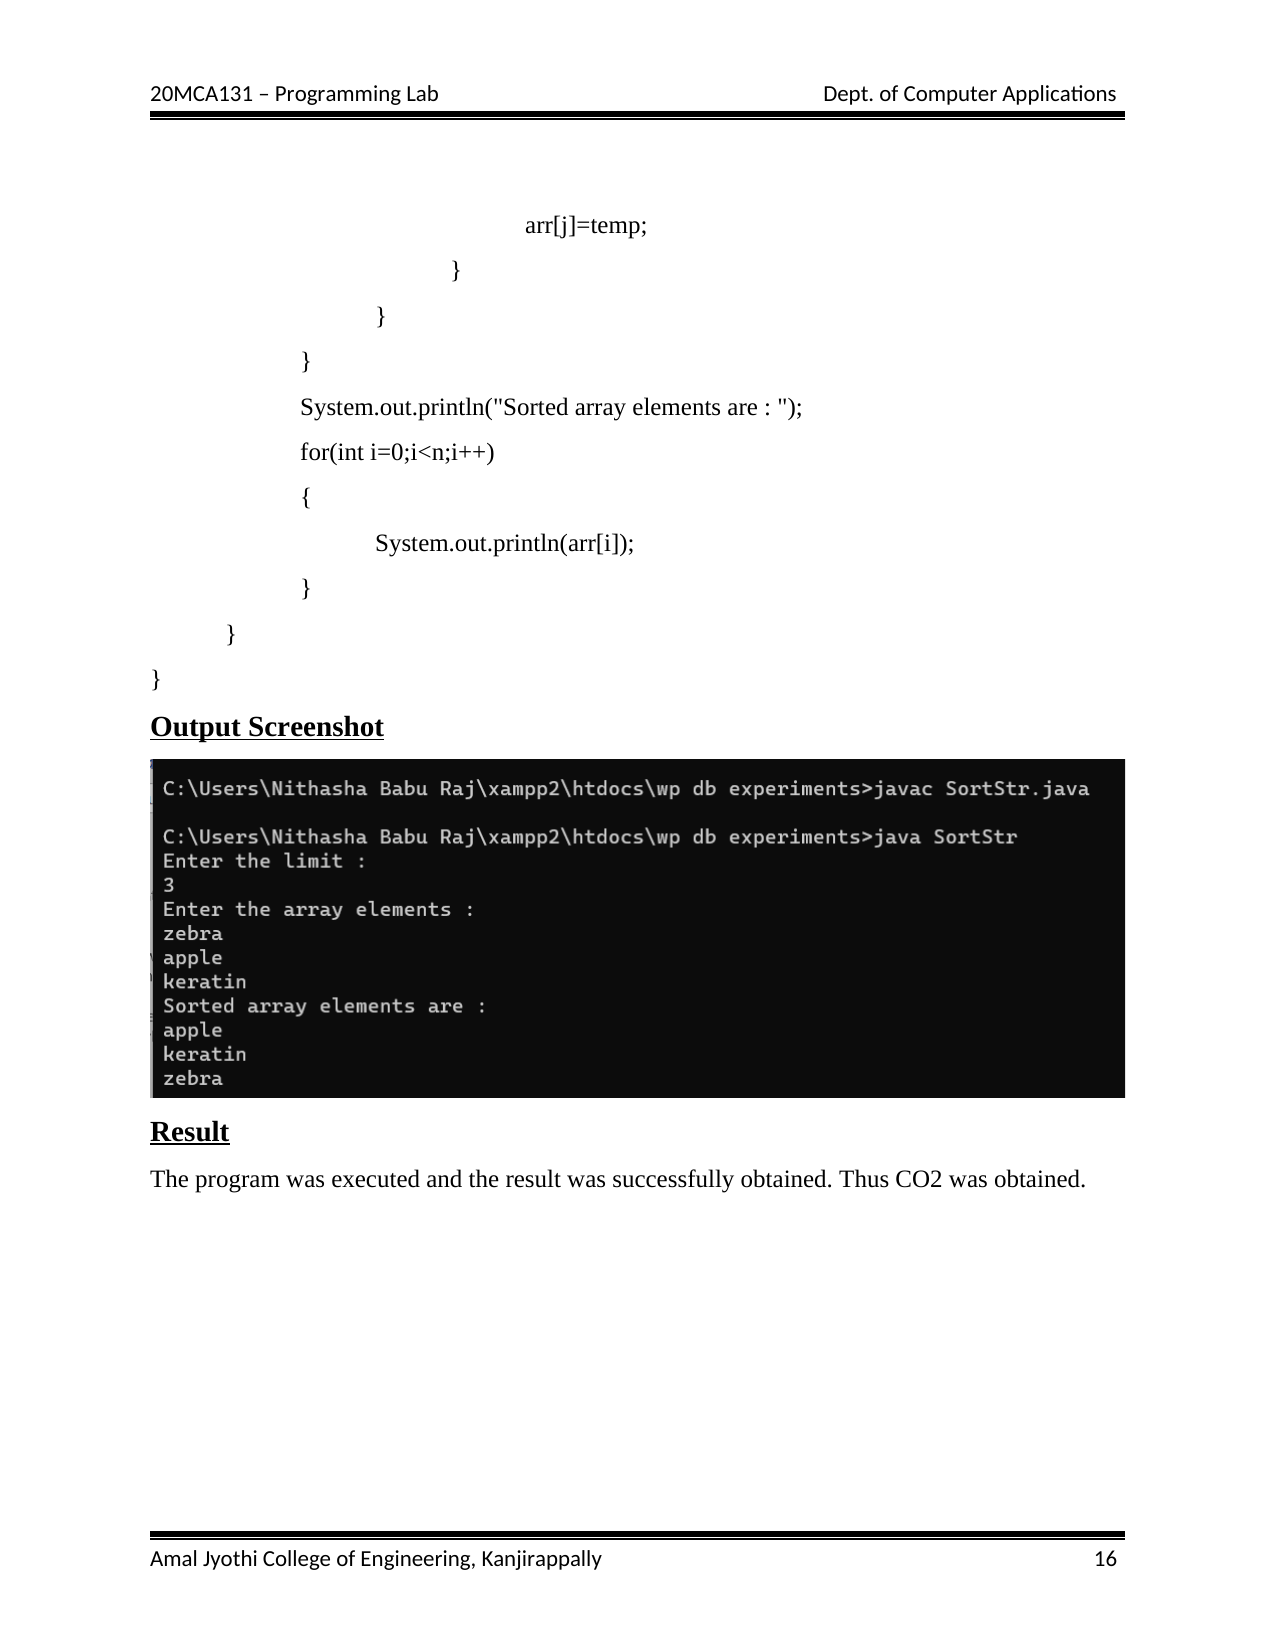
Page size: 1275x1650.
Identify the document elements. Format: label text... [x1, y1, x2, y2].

text Output Screenshot [150, 709, 1122, 743]
picture [150, 759, 1125, 1098]
text } [150, 346, 1122, 375]
text The program was executed and the result was successfully obtained. Thus CO2 was obtained. [150, 1164, 1122, 1193]
text } [150, 301, 1122, 329]
text Result [150, 1114, 1122, 1147]
text arr[j]=temp; [150, 210, 1122, 239]
text System.out.println(arr[i]); [150, 528, 1122, 557]
text { [150, 482, 1122, 511]
text } [150, 255, 1122, 284]
text for(int i=0;i<n;i++) [150, 437, 1122, 466]
text } [150, 619, 1122, 647]
text System.out.println("Sorted array elements are : "); [150, 392, 1122, 420]
text } [150, 573, 1122, 602]
text } [150, 664, 1122, 693]
